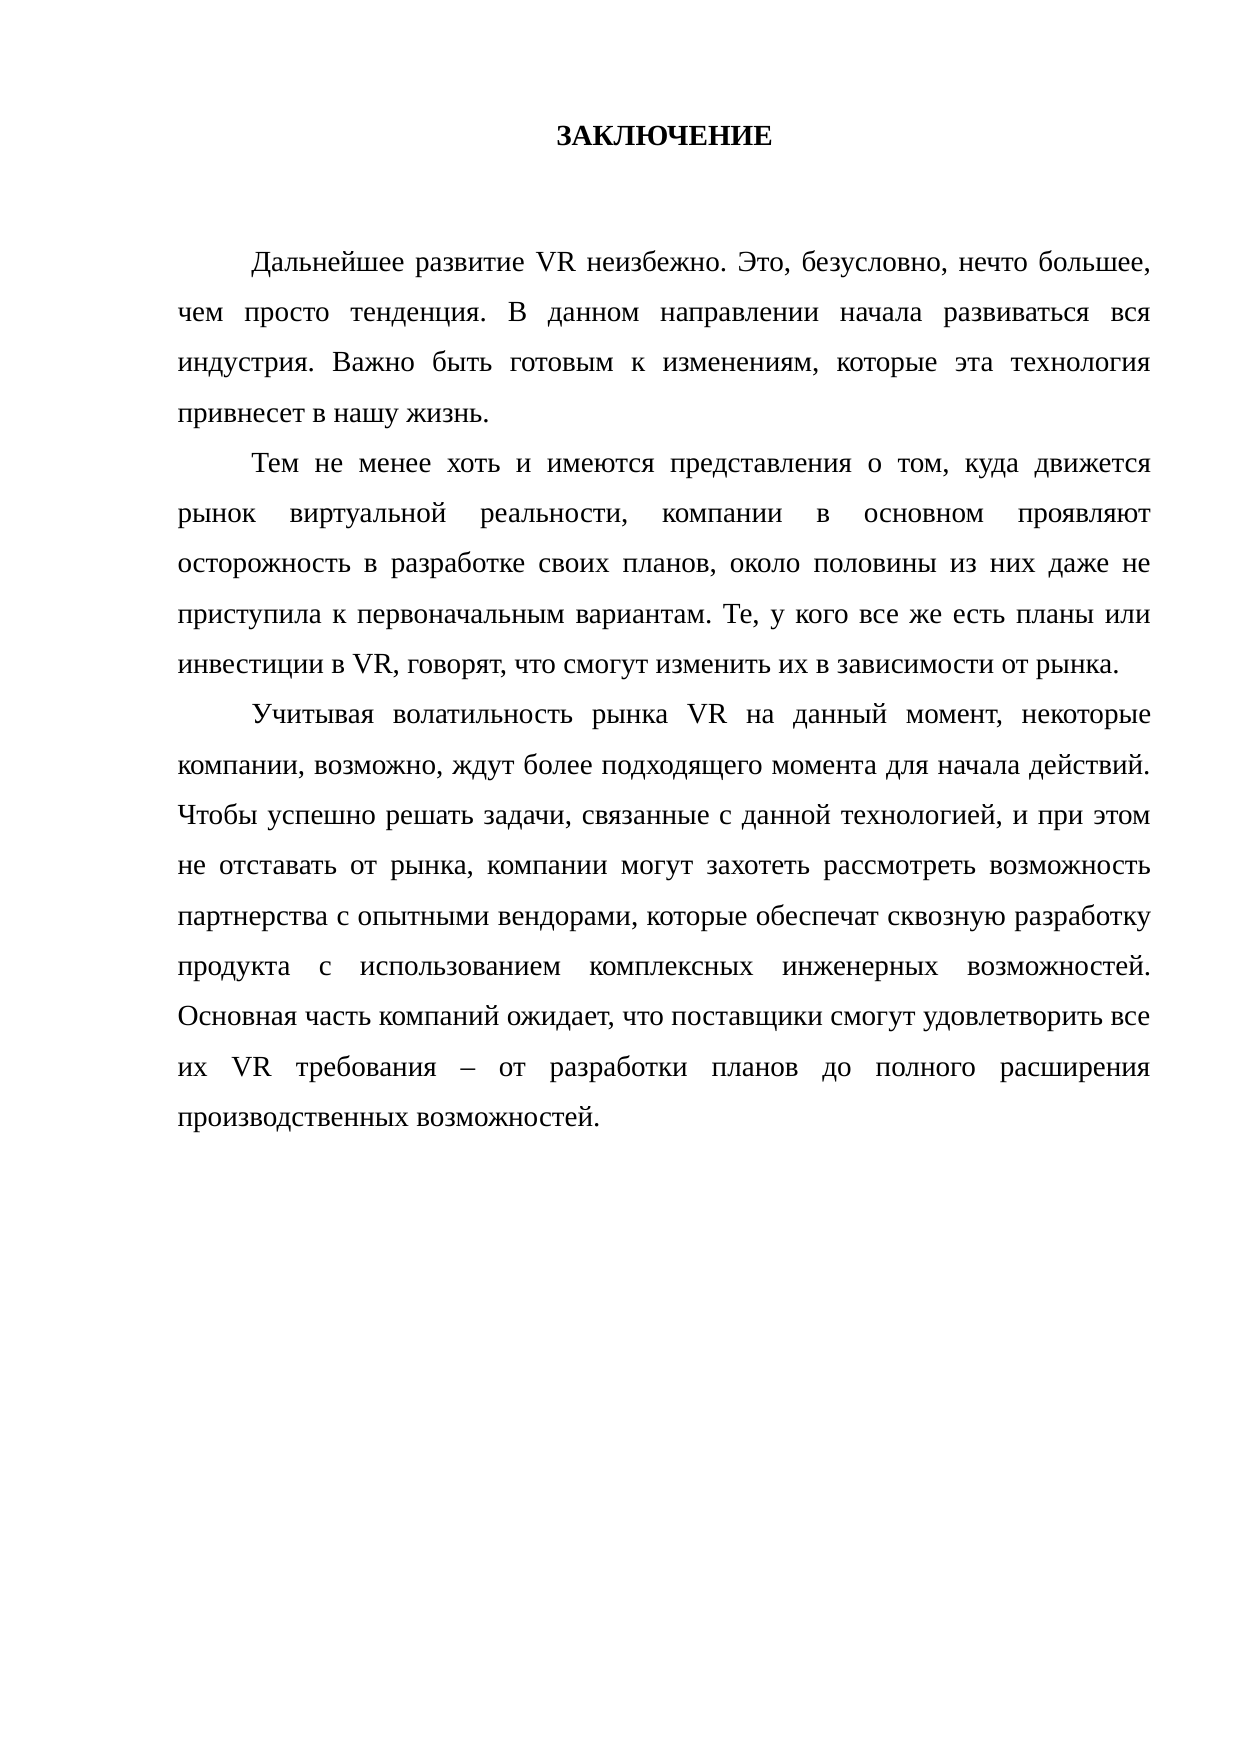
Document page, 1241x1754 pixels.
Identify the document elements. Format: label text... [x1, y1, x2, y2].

text Тем не менее хоть и имеются представления о том, куда движется рынок виртуальной реальности, компании в основном проявляют осторожность в разработке своих планов, около половины из них даже не приступила к первоначальным вариантам. Те, у кого все же есть планы или инвестиции в VR, говорят, что смогут изменить их в зависимости от рынка. [177, 445, 1152, 680]
subtitle ЗАКЛЮЧЕНИЕ [177, 118, 1152, 152]
text Дальнейшее развитие VR неизбежно. Это, безусловно, нечто большее, чем просто тенденция. В данном направлении начала развиваться вся индустрия. Важно быть готовым к изменениям, которые эта технология привнесет в нашу жизнь. [177, 244, 1152, 428]
text Учитывая волатильность рынка VR на данный момент, некоторые компании, возможно, ждут более подходящего момента для начала действий. Чтобы успешно решать задачи, связанные с данной технологией, и при этом не отставать от рынка, компании могут захотеть рассмотреть возможность партнерства с опытными вендорами, которые обеспечат сквозную разработку продукта с использованием комплексных инженерных возможностей. Основная часть компаний ожидает, что поставщики смогут удовлетворить все их VR требования – от разработки планов до полного расширения производственных возможностей. [177, 697, 1152, 1133]
